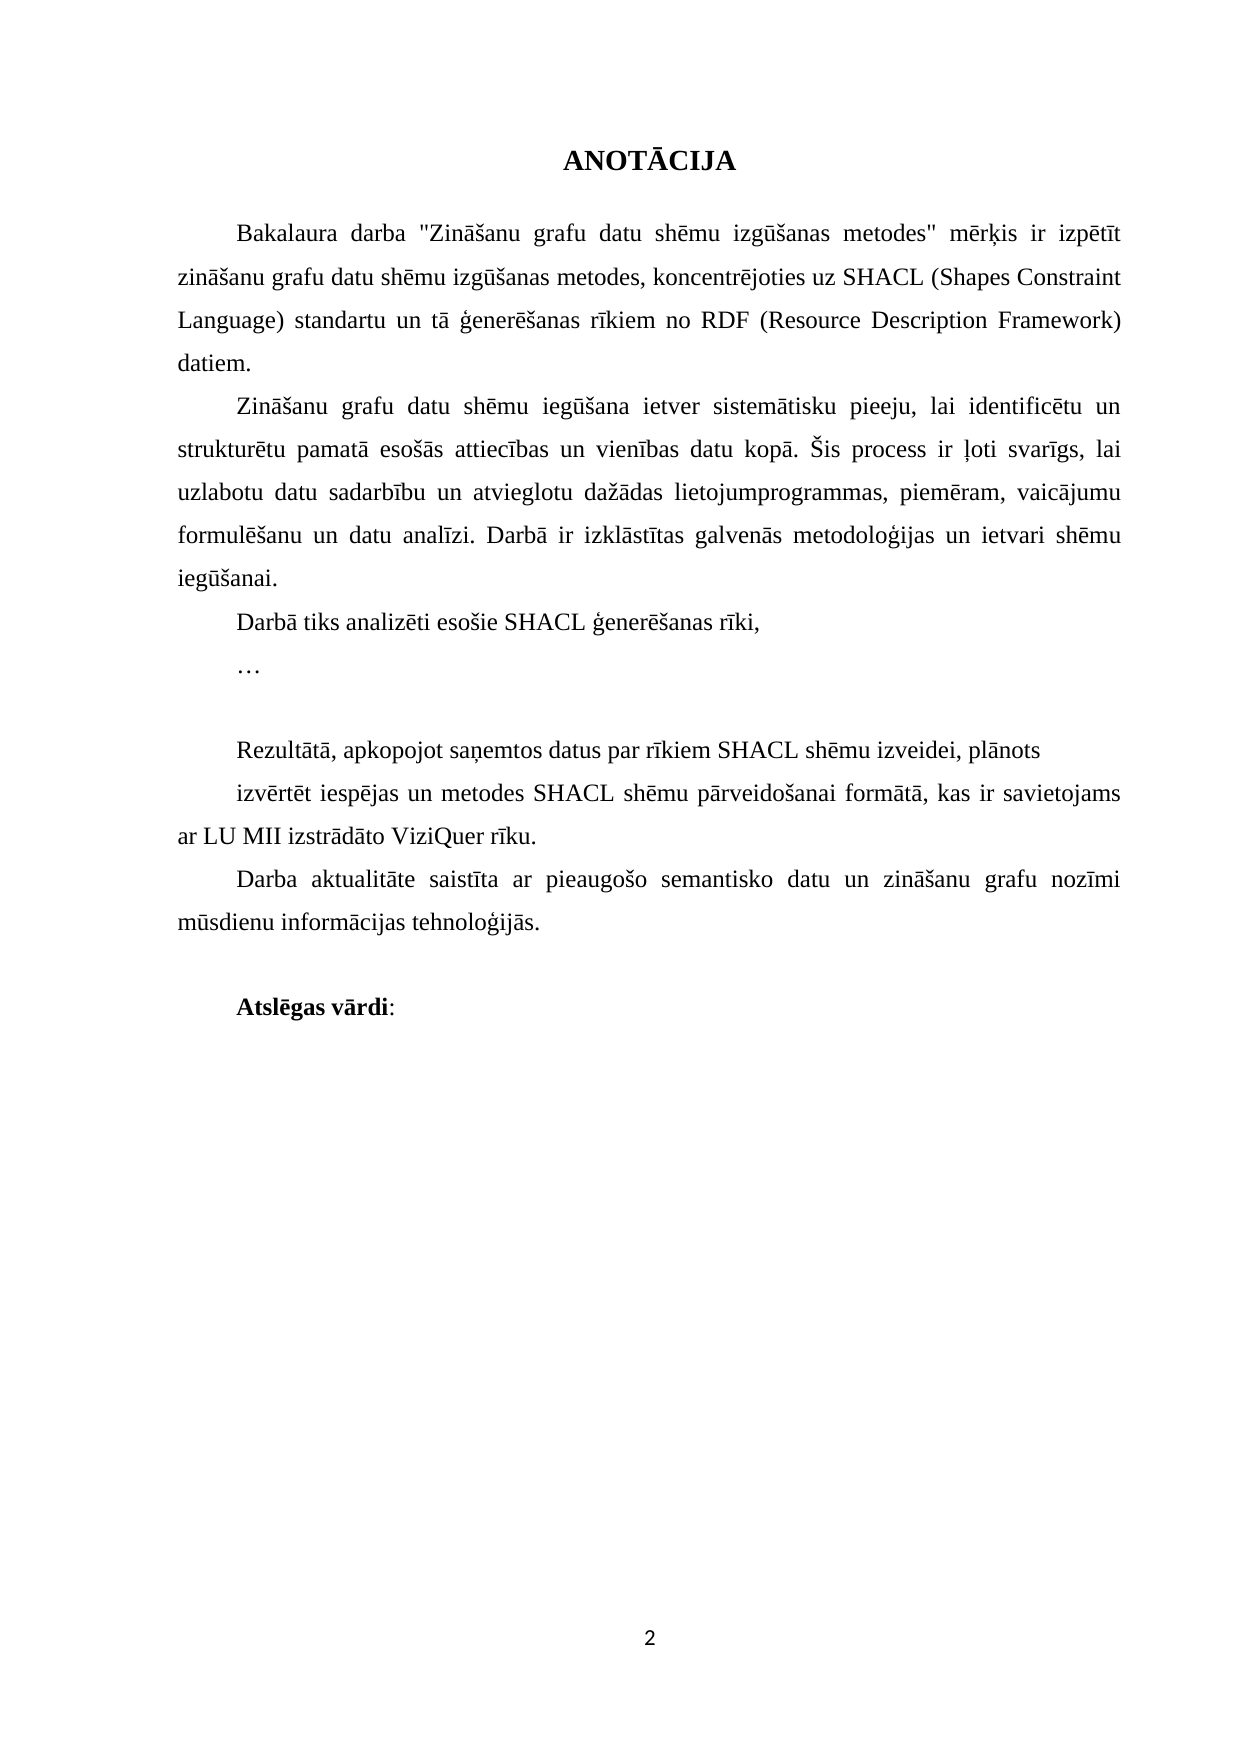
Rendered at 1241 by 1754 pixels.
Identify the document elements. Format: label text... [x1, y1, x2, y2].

text Rezultātā, apkopojot saņemtos datus par rīkiem SHACL shēmu izveidei, plānots [177, 735, 1122, 763]
list ANOTĀCIJA [177, 143, 1122, 177]
text Atslēgas vārdi: [177, 992, 1122, 1021]
text … [177, 650, 1122, 678]
text Darba aktualitāte saistīta ar pieaugošo semantisko datu un zināšanu grafu nozīmi mūsdienu informācijas tehnoloģijās. [177, 864, 1122, 936]
text Bakalaura darba "Zināšanu grafu datu shēmu izgūšanas metodes" mērķis ir izpētīt zināšanu grafu datu shēmu izgūšanas metodes, koncentrējoties uz SHACL (Shapes Constraint Language) standartu un tā ģenerēšanas rīkiem no RDF (Resource Description Framework) datiem. [177, 218, 1122, 377]
text Darbā tiks analizēti esošie SHACL ģenerēšanas rīki, [177, 607, 1122, 635]
text Zināšanu grafu datu shēmu iegūšana ietver sistemātisku pieeju, lai identificētu un strukturētu pamatā esošās attiecības un vienības datu kopā. Šis process ir ļoti svarīgs, lai uzlabotu datu sadarbību un atvieglotu dažādas lietojumprogrammas, piemēram, vaicājumu formulēšanu un datu analīzi. Darbā ir izklāstītas galvenās metodoloģijas un ietvari shēmu iegūšanai. [177, 391, 1122, 592]
text izvērtēt iespējas un metodes SHACL shēmu pārveidošanai formātā, kas ir savietojams ar LU MII izstrādāto ViziQuer rīku. [177, 778, 1122, 850]
